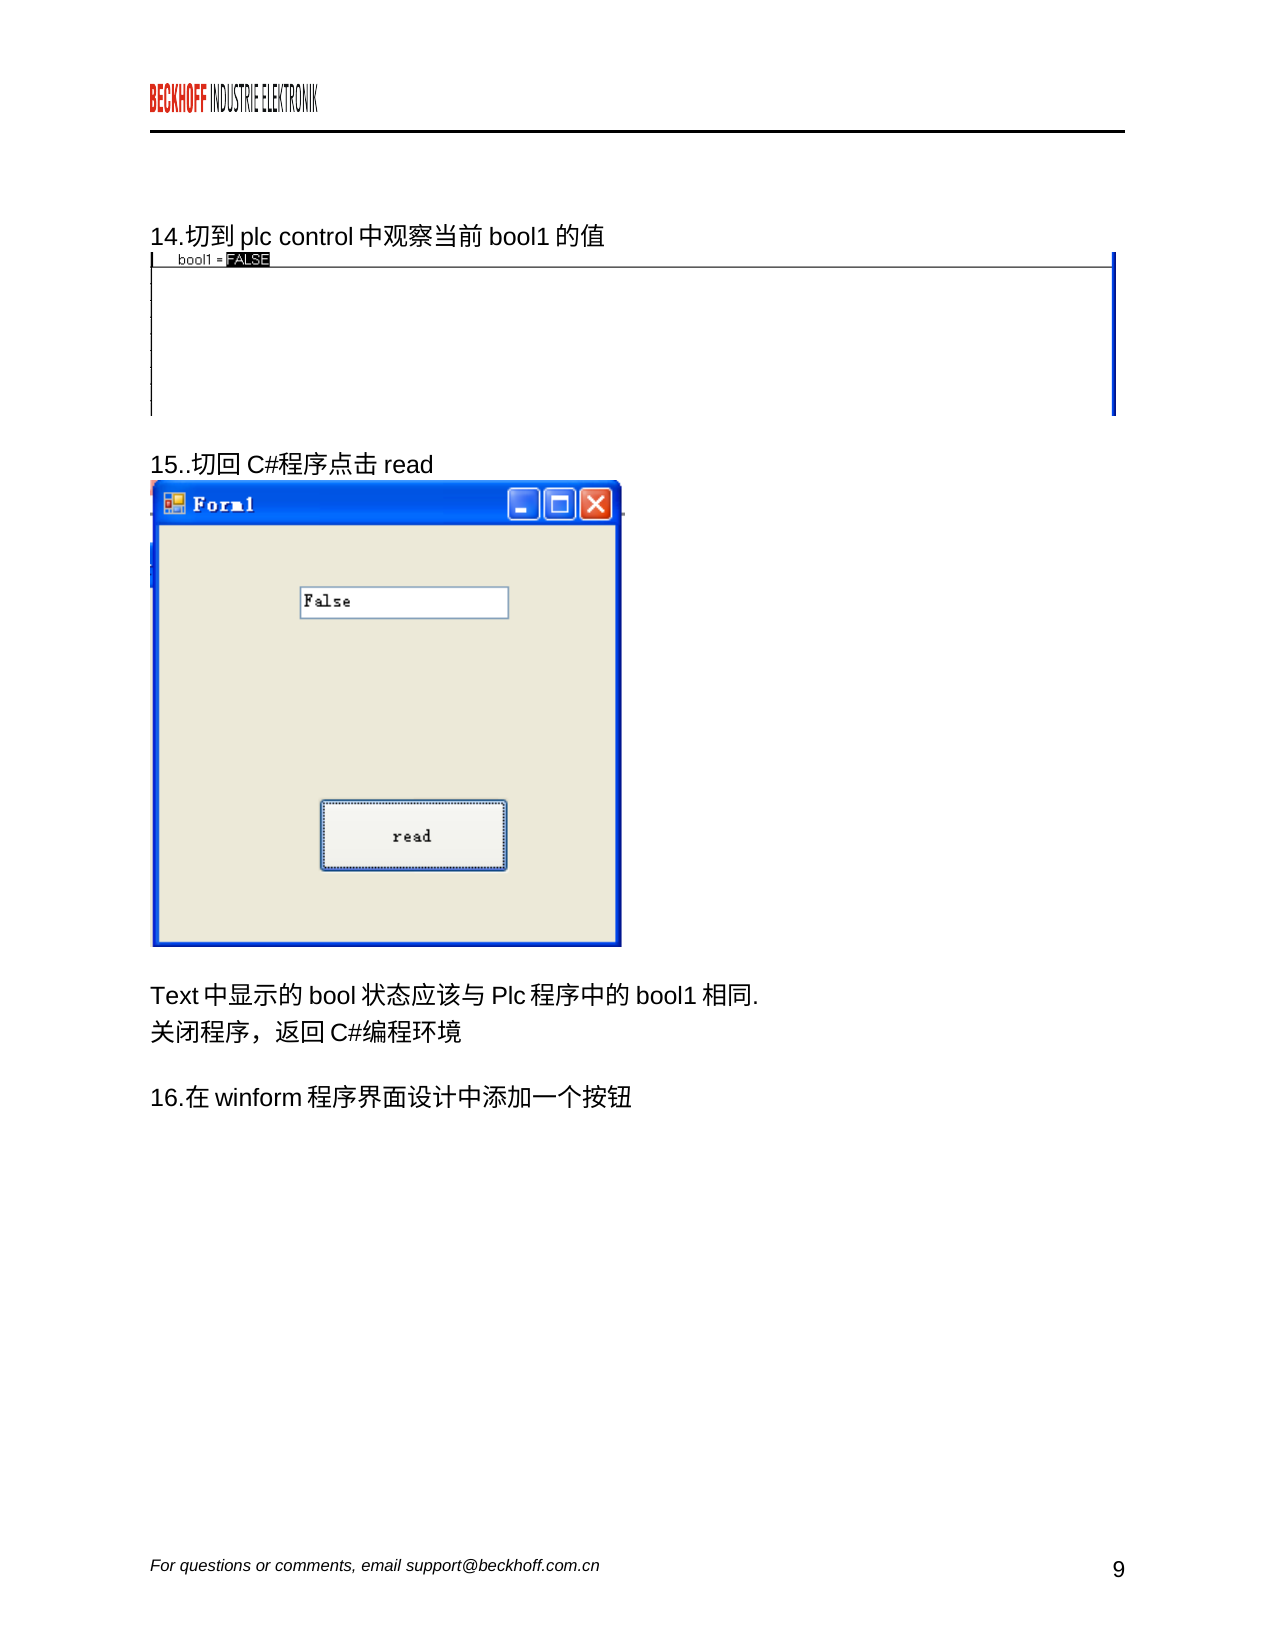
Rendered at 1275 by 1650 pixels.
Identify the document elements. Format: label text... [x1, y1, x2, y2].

text 15..切回C#程序点击read [150, 445, 1125, 481]
text Text中显示的bool状态应该与Plc程序中的bool1相同. [150, 976, 1125, 1012]
text 关闭程序，返回C#编程环境 [150, 1012, 1125, 1048]
picture [150, 480, 625, 947]
picture [150, 252, 1116, 416]
text 14.切到plc control中观察当前bool1的值 [150, 217, 1125, 253]
text 16.在winform程序界面设计中添加一个按钮 [150, 1077, 1125, 1113]
